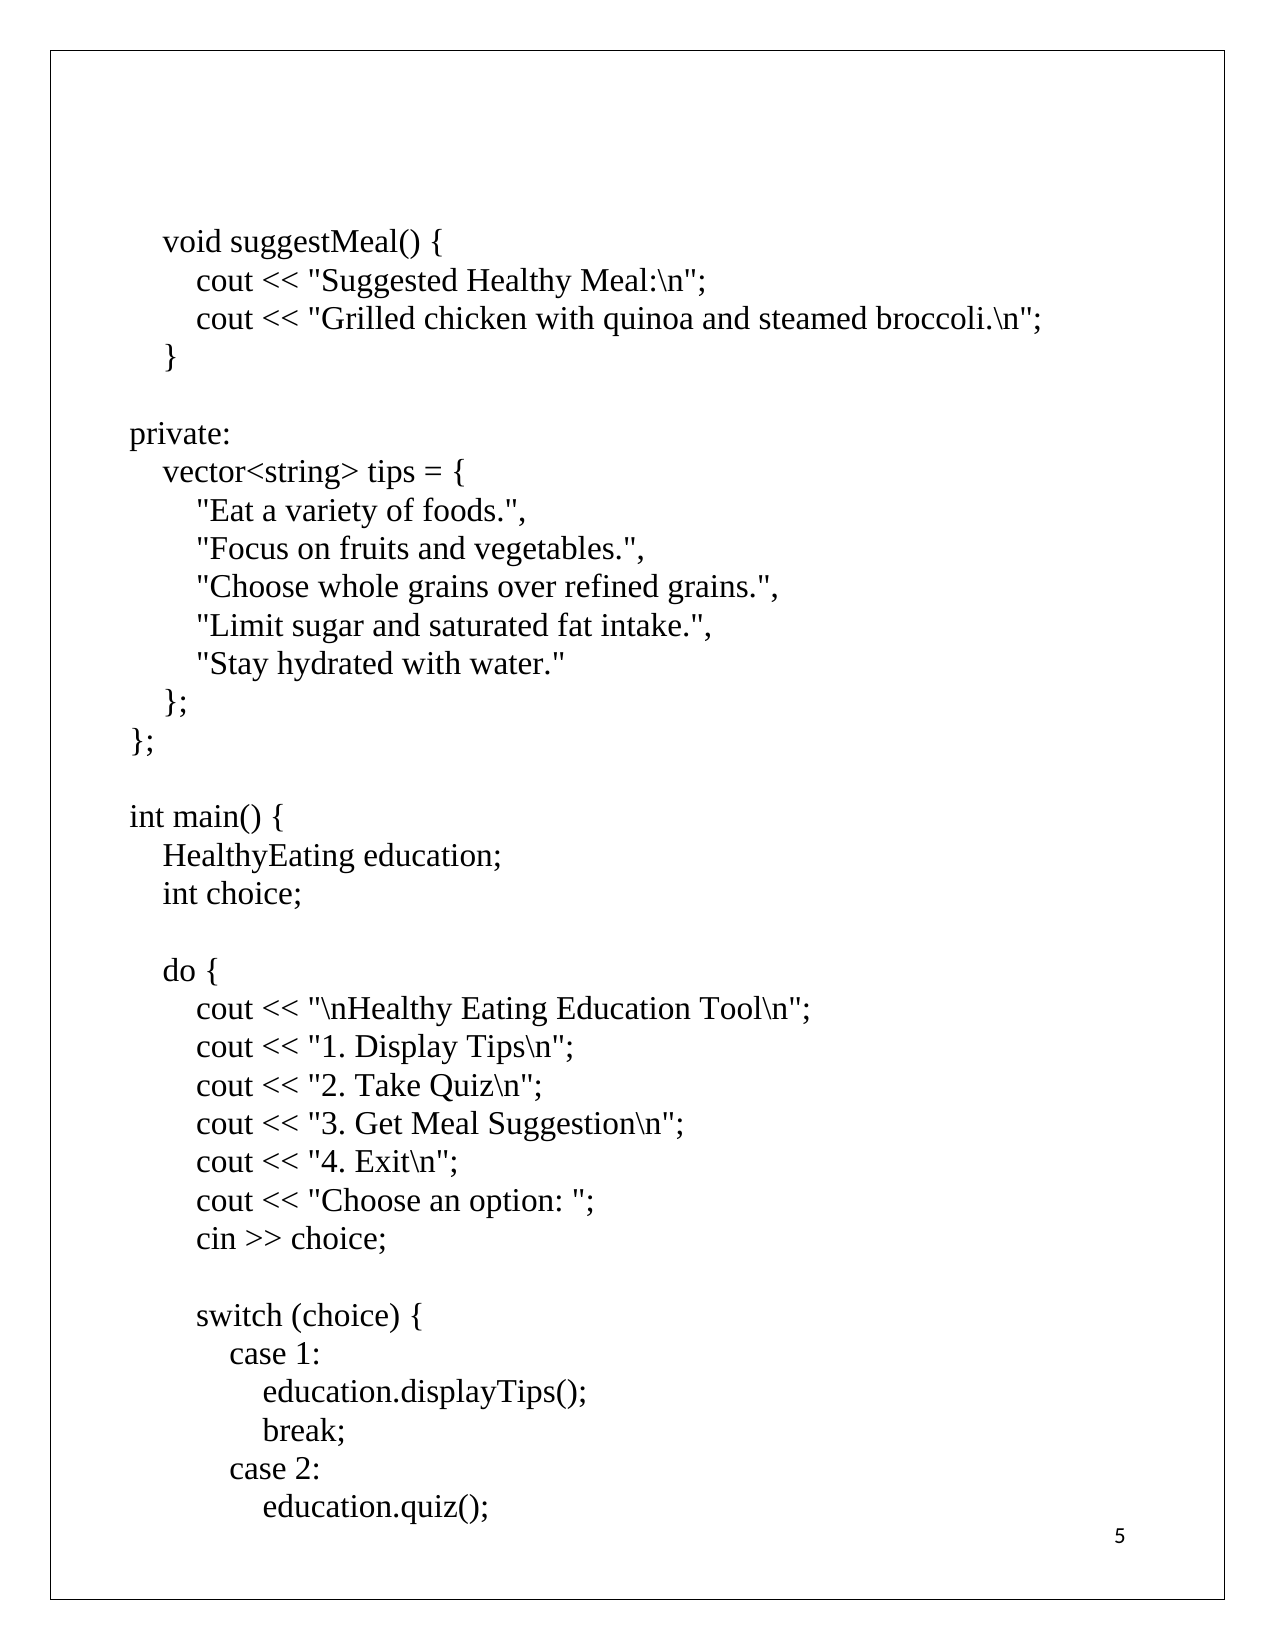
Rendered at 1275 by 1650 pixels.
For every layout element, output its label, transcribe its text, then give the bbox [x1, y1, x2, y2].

text } [129, 337, 1148, 375]
text int choice; [129, 873, 1148, 912]
text cout << "1. Display Tips\n"; [129, 1027, 1148, 1065]
text "Eat a variety of foods.", [129, 490, 1148, 528]
text int main() { [129, 797, 1148, 835]
text cout << "2. Take Quiz\n"; [129, 1065, 1148, 1103]
text "Choose whole grains over refined grains.", [129, 567, 1148, 605]
text private: [129, 413, 1148, 452]
text cout << "\nHealthy Eating Education Tool\n"; [129, 988, 1148, 1027]
text break; [129, 1410, 1148, 1448]
text case 2: [129, 1448, 1148, 1487]
text cout << "4. Exit\n"; [129, 1142, 1148, 1180]
text cout << "Grilled chicken with quinoa and steamed broccoli.\n"; [129, 298, 1148, 337]
text cin >> choice; [129, 1218, 1148, 1257]
text cout << "Choose an option: "; [129, 1180, 1148, 1218]
text cout << "Suggested Healthy Meal:\n"; [129, 260, 1148, 298]
text case 1: [129, 1333, 1148, 1372]
text HealthyEating education; [129, 835, 1148, 873]
text cout << "3. Get Meal Suggestion\n"; [129, 1103, 1148, 1142]
text switch (choice) { [129, 1295, 1148, 1333]
text "Focus on fruits and vegetables.", [129, 528, 1148, 567]
text education.displayTips(); [129, 1372, 1148, 1410]
text do { [129, 950, 1148, 988]
text "Limit sugar and saturated fat intake.", [129, 605, 1148, 643]
text "Stay hydrated with water." [129, 643, 1148, 682]
text void suggestMeal() { [129, 222, 1148, 260]
text }; [129, 682, 1148, 720]
text vector<string> tips = { [129, 452, 1148, 490]
text education.quiz(); [129, 1487, 1148, 1525]
text }; [129, 720, 1148, 758]
